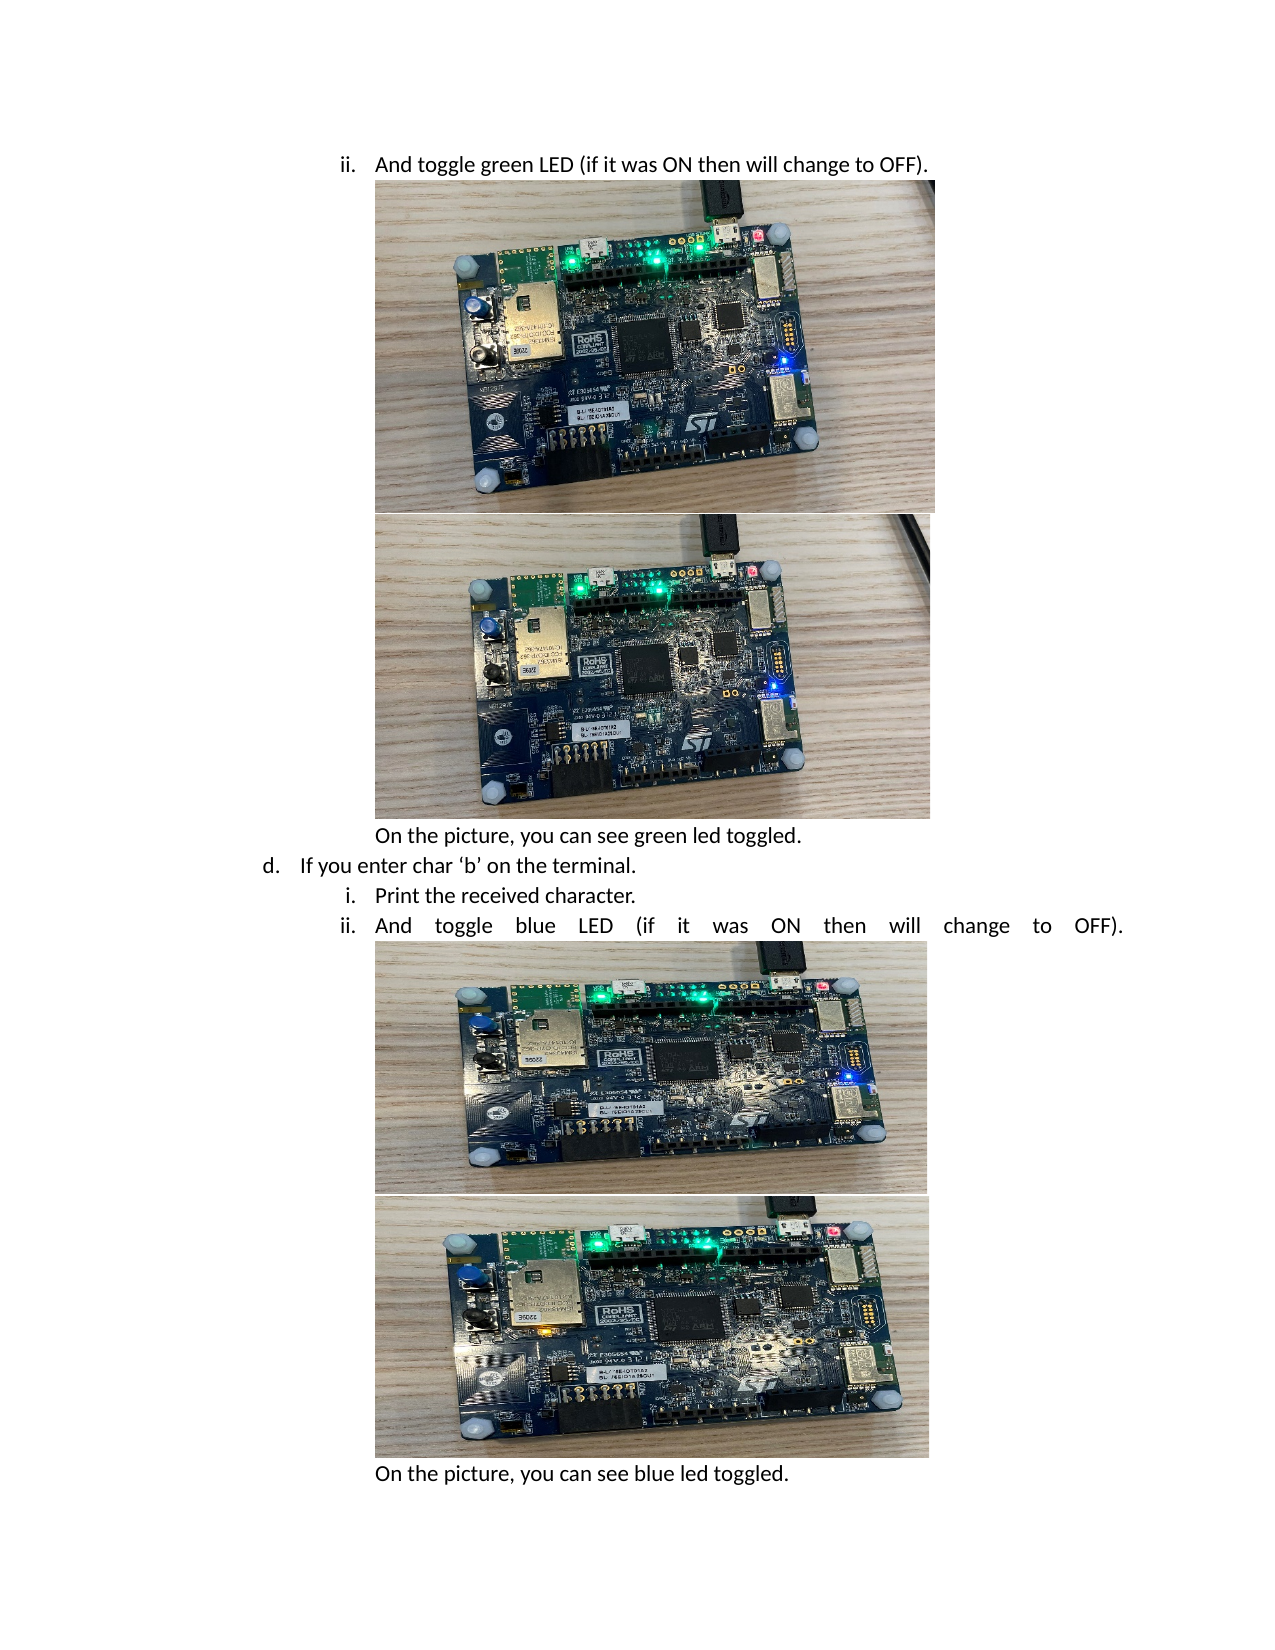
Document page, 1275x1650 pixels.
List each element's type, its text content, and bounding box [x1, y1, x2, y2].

list On the picture, you can see green led toggled. [375, 821, 1125, 849]
picture [375, 514, 931, 819]
picture [375, 180, 935, 513]
list If you enter char ‘b’ on the terminal. [262, 851, 1125, 879]
picture [375, 1196, 930, 1458]
picture [375, 941, 928, 1194]
list Print the received character. [356, 881, 1125, 909]
list On the picture, you can see blue led toggled. [375, 1459, 1125, 1487]
